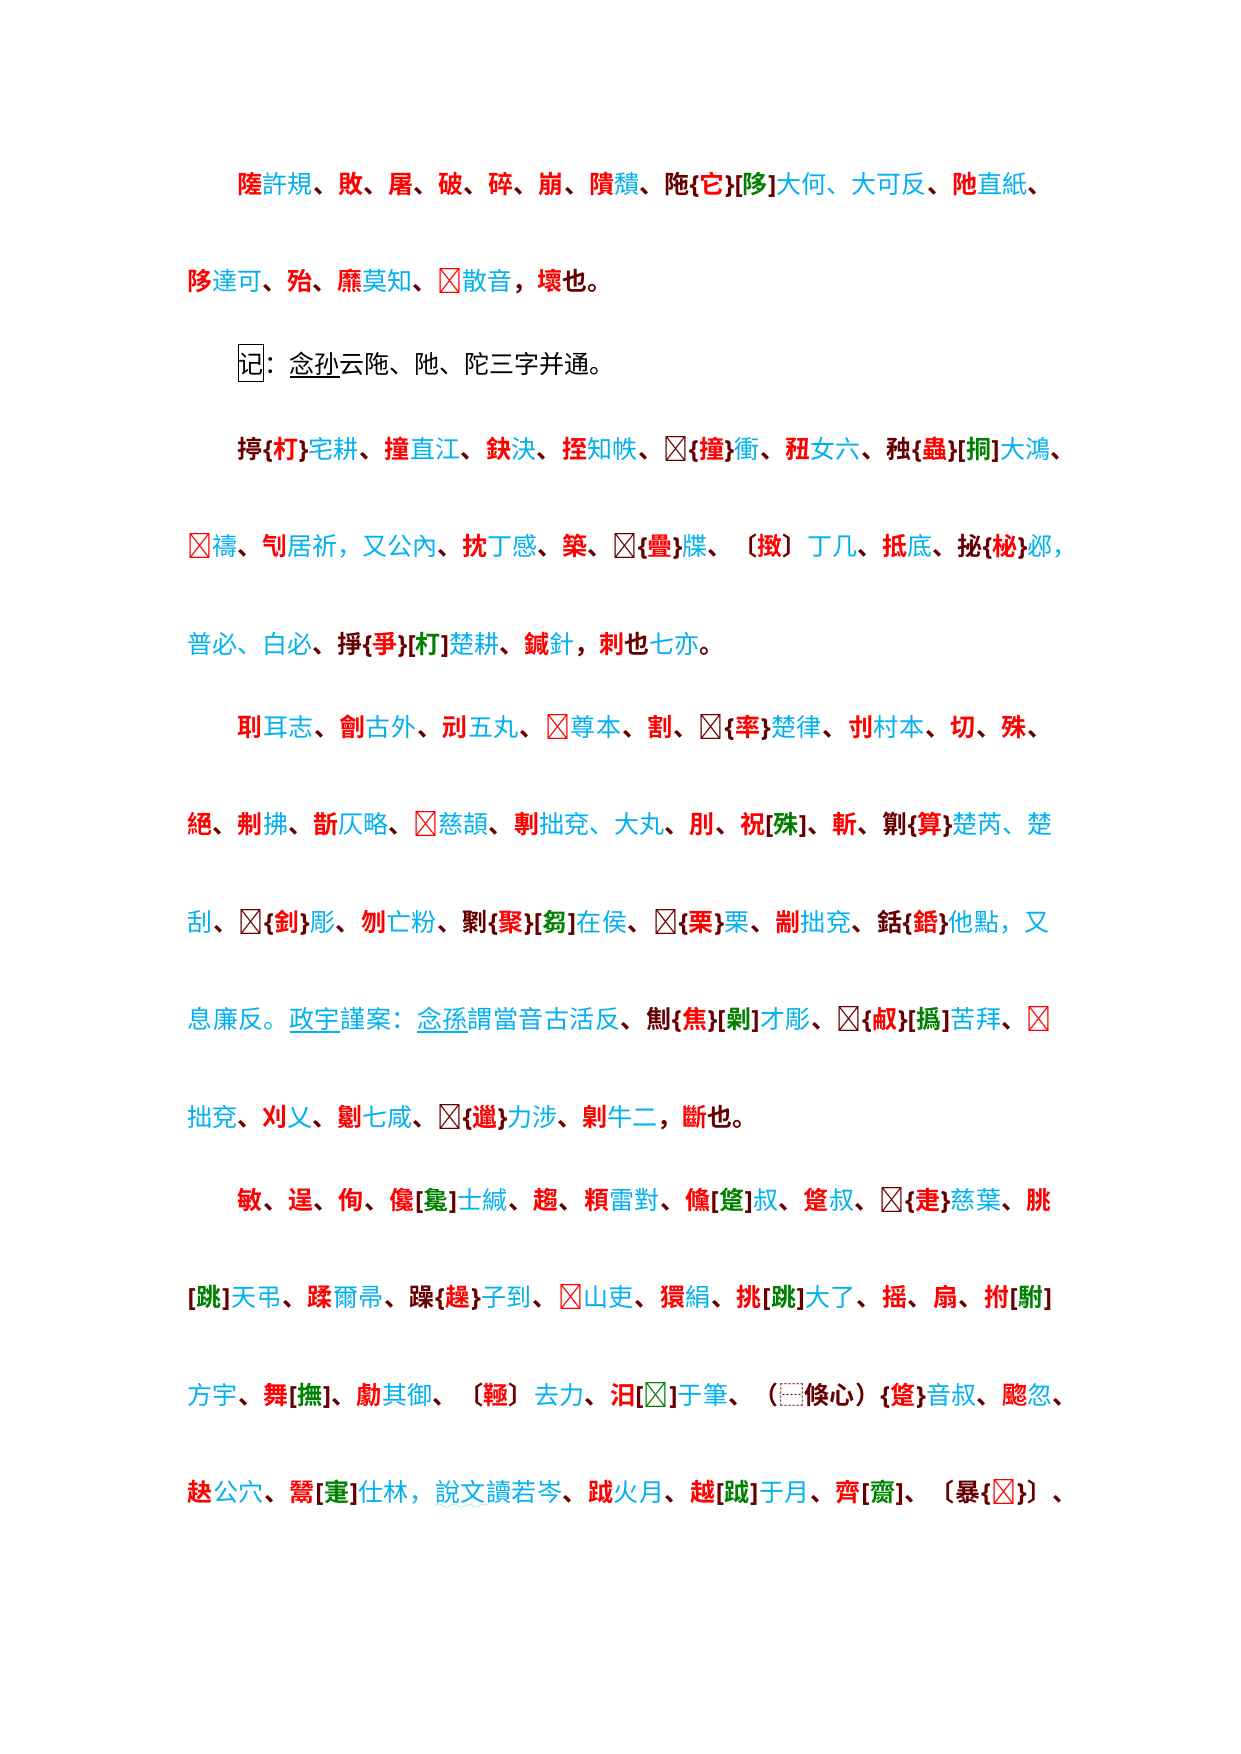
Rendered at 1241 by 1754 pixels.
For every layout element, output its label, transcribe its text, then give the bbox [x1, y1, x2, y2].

picture [435, 1503, 488, 1508]
text 揨{朾}宅耕、撞直江、鈌決、挃知帙、𠝤{撞}衝、䂇女六、䂈{蟲}[挏]大鴻、𢶈禱、刏居祈，又公內、抌丁感、築、𠠯{疊}牒、〔㨖〕丁几、抵底、㧙{柲}邲，普必、白必、掙{爭}[朾]楚耕、鍼針，刺也七亦。 [187, 415, 1053, 675]
text 隓許規、敗、屠、破、碎、崩、隤穨、陁{它}[陊]大何、大可反、阤直紙、陊達可、殆、爢莫知、𩀼散音，壞也。 [187, 150, 1053, 312]
text 记：念孙云陁、阤、陀三字并通。 [187, 331, 1053, 396]
text 刵耳志、劊古外、刓五丸、𠟃尊本、割、𠞩{率}楚律、刌村本、切、殊、絕、刜拂、斮仄略、𢧵慈頡、剸拙兗、大丸、刖、祝[殊]、斬、㔍{算}楚芮、楚刮、𠚥{釗}彫、刎亡粉、㔌{聚}[芻]在侯、𠞉{栗}栗、剬拙兗、銛{銽}他點，又息廉反。政宇謹案：念孫謂當音古活反、劁{焦}[劋]才彫、𠜐{㕟}[撝]苦拜、𩠹拙兗、刈乂、劖七咸、𠠗{邋}力涉、㓷牛二，斷也。 [187, 693, 1053, 1148]
